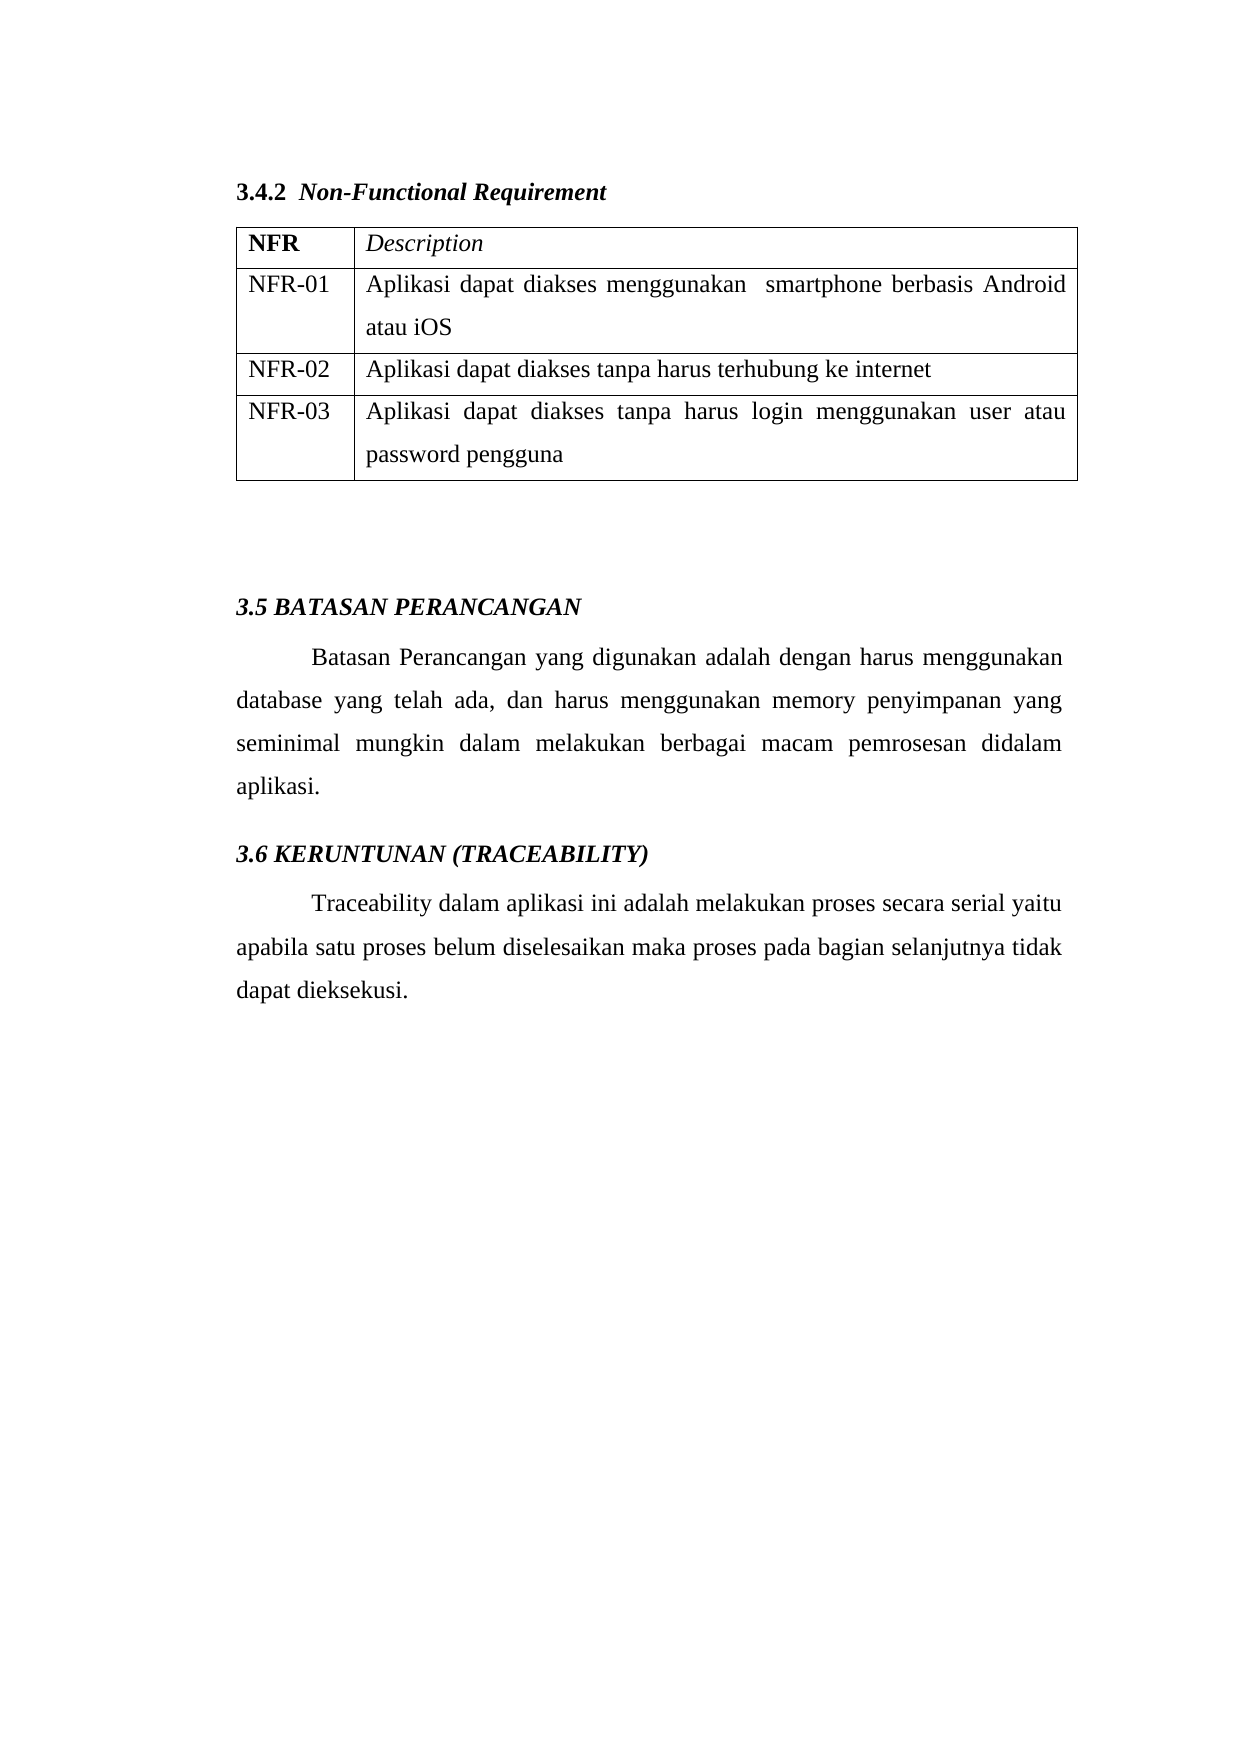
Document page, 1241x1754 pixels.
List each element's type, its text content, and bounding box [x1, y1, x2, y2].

table_cell NFR-03 [237, 396, 354, 480]
table_cell NFR-01 [237, 269, 354, 353]
table_cell NFR-02 [237, 354, 354, 395]
subtitle 3.5 BATASAN PERANCANGAN [236, 592, 1063, 621]
table_cell Aplikasi dapat diakses tanpa harus login menggunakan user atau password pengguna [355, 396, 1077, 480]
table_header Description [355, 228, 1077, 268]
table_header NFR [237, 228, 354, 268]
text Batasan Perancangan yang digunakan adalah dengan harus menggunakan database yang telah ada, dan harus menggunakan memory penyimpanan yang seminimal mungkin dalam melakukan berbagai macam pemrosesan didalam aplikasi. [236, 642, 1063, 800]
text Traceability dalam aplikasi ini adalah melakukan proses secara serial yaitu apabila satu proses belum diselesaikan maka proses pada bagian selanjutnya tidak dapat dieksekusi. [236, 888, 1063, 1003]
table_cell Aplikasi dapat diakses menggunakan smartphone berbasis Android atau iOS [355, 269, 1077, 353]
subtitle 3.6 KERUNTUNAN (TRACEABILITY) [236, 839, 1063, 868]
subtitle 3.4.2 Non-Functional Requirement [236, 177, 1063, 206]
table_cell Aplikasi dapat diakses tanpa harus terhubung ke internet [355, 354, 1077, 395]
